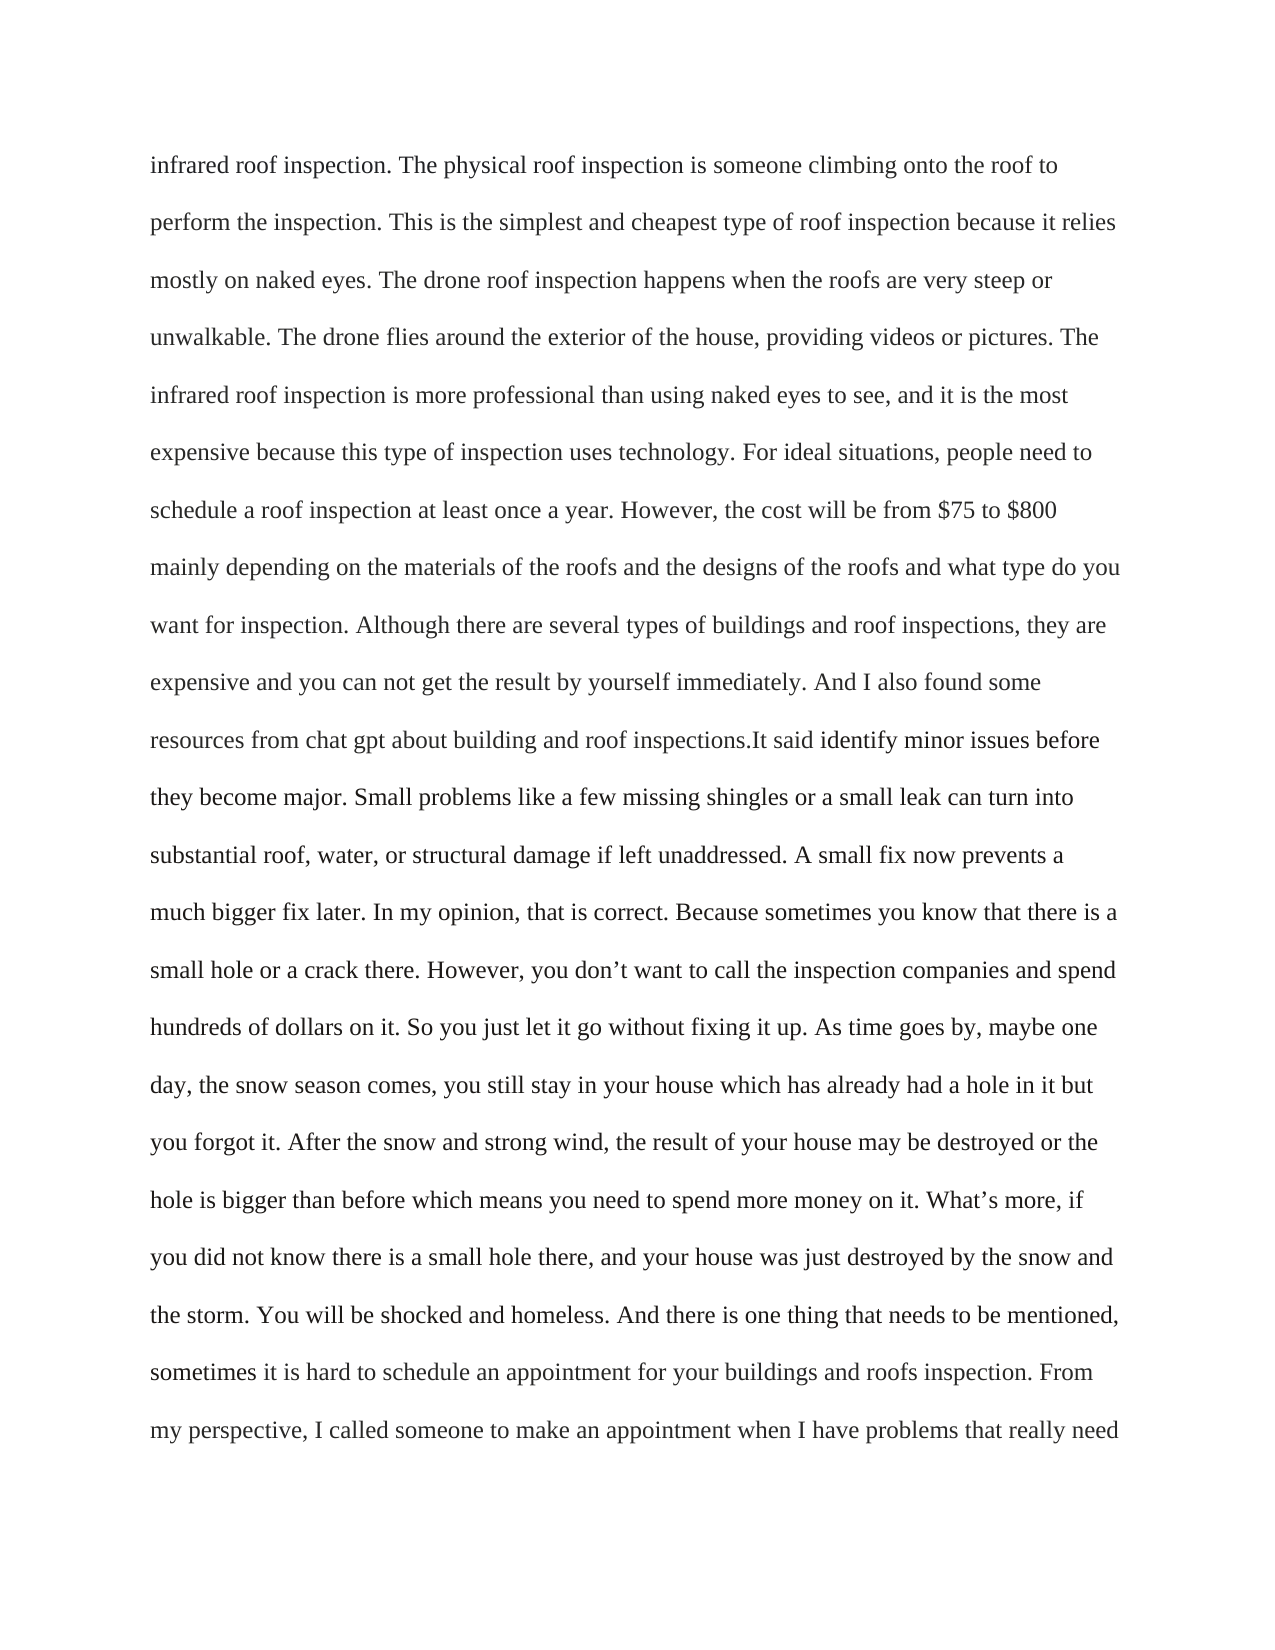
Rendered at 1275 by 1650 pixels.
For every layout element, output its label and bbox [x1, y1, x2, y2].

text [150, 150, 1125, 1444]
